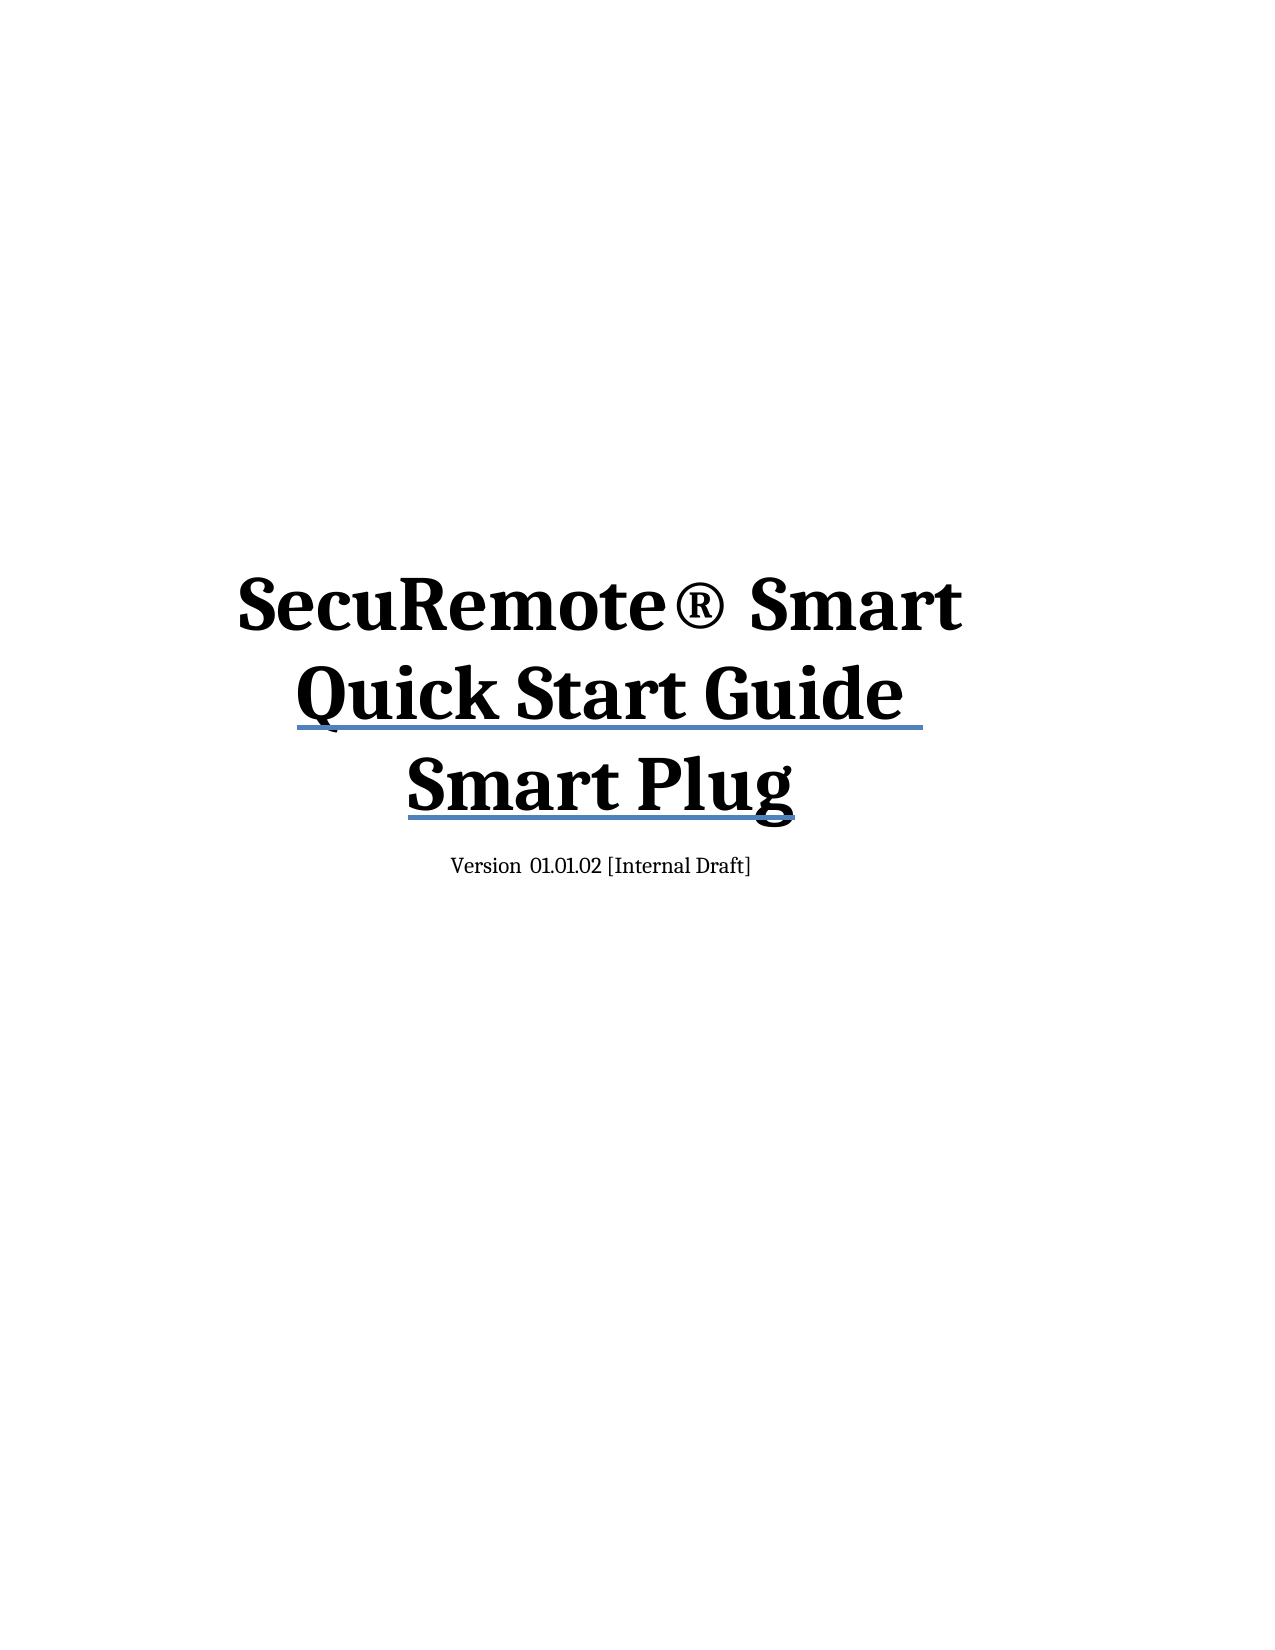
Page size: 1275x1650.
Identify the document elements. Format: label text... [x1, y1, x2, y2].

text SecuRemote® Smart [44, 557, 1158, 649]
text Smart Plug [44, 739, 1158, 829]
text Version 01.01.02 [Internal Draft] [44, 852, 1158, 879]
text Quick Start Guide [44, 649, 1158, 739]
